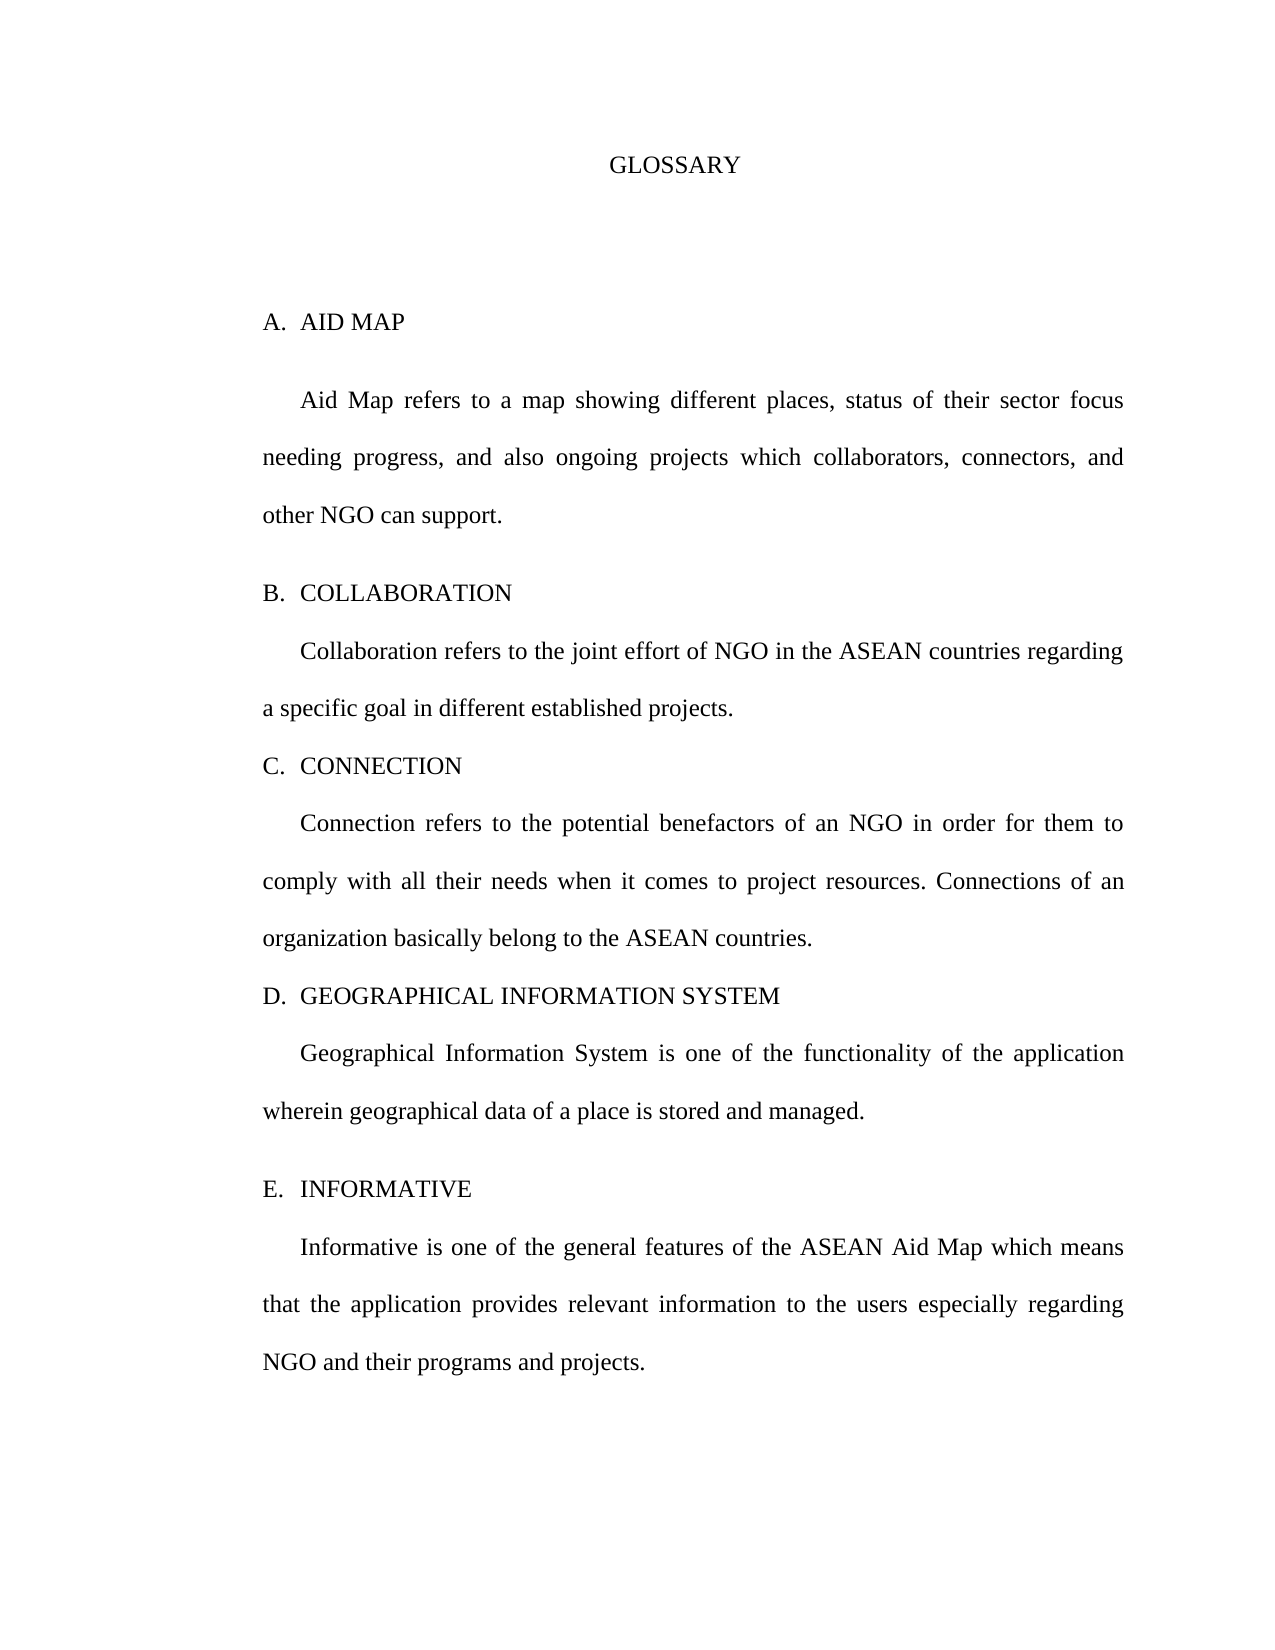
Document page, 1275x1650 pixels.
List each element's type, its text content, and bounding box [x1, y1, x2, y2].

list INFORMATIVE [262, 1174, 1125, 1203]
text Aid Map refers to a map showing different places, status of their sector focus needing progress, and also ongoing projects which collaborators, connectors, and other NGO can support. [262, 385, 1125, 529]
list Connection refers to the potential benefactors of an NGO in order for them to comply with all their needs when it comes to project resources. Connections of an organization basically belong to the ASEAN countries. [262, 808, 1125, 952]
list GEOGRAPHICAL INFORMATION SYSTEM [262, 981, 1125, 1009]
list Collaboration refers to the joint effort of NGO in the ASEAN countries regarding a specific goal in different established projects. [262, 636, 1125, 722]
list Geographical Information System is one of the functionality of the application wherein geographical data of a place is stored and managed. [262, 1038, 1125, 1124]
text GLOSSARY [225, 150, 1125, 179]
list CONNECTION [262, 751, 1125, 779]
text Informative is one of the general features of the ASEAN Aid Map which means that the application provides relevant information to the users especially regarding NGO and their programs and projects. [262, 1232, 1125, 1375]
list AID MAP [262, 307, 1125, 335]
list COLLABORATION [262, 578, 1125, 607]
